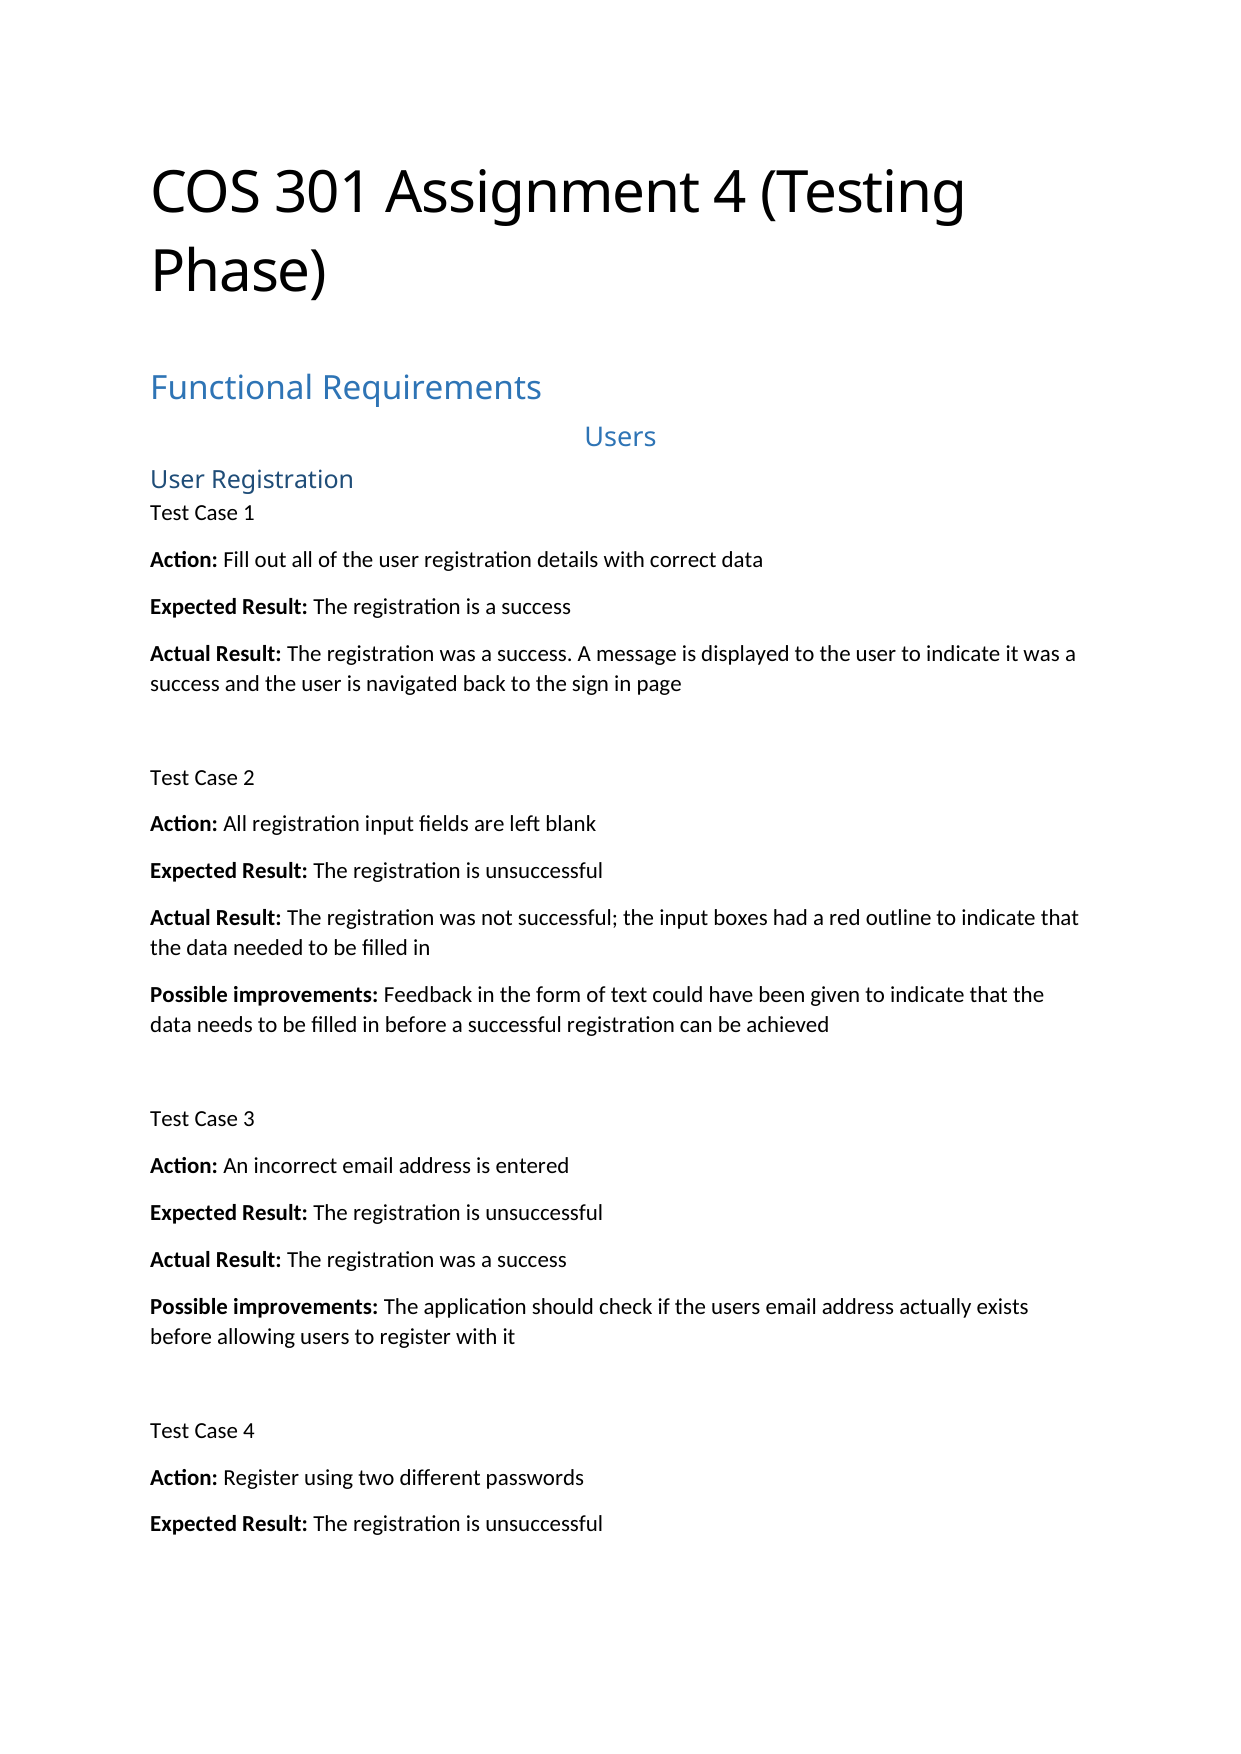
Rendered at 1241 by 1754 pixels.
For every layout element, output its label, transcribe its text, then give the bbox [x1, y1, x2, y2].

subtitle Users [150, 417, 1090, 454]
text Expected Result: The registration is unsuccessful [150, 856, 1090, 884]
text Test Case 4 [150, 1416, 1090, 1444]
title COS 301 Assignment 4 (Testing Phase) [150, 150, 1090, 309]
text Actual Result: The registration was not successful; the input boxes had a red outline to indicate that the data needed to be filled in [150, 903, 1090, 961]
text Action: Fill out all of the user registration details with correct data [150, 545, 1090, 573]
text Actual Result: The registration was a success [150, 1245, 1090, 1273]
text Expected Result: The registration is a success [150, 592, 1090, 620]
text Action: An incorrect email address is entered [150, 1151, 1090, 1179]
text Test Case 2 [150, 763, 1090, 791]
text Test Case 1 [150, 498, 1090, 526]
text Expected Result: The registration is unsuccessful [150, 1509, 1090, 1537]
subtitle User Registration [150, 461, 1090, 495]
subtitle Functional Requirements [150, 364, 1090, 409]
text Action: All registration input fields are left blank [150, 809, 1090, 837]
text Action: Register using two different passwords [150, 1463, 1090, 1491]
text Possible improvements: Feedback in the form of text could have been given to indicate that the data needs to be filled in before a successful registration can be achieved [150, 980, 1090, 1038]
text Expected Result: The registration is unsuccessful [150, 1198, 1090, 1226]
text Possible improvements: The application should check if the users email address actually exists before allowing users to register with it [150, 1292, 1090, 1350]
text Test Case 3 [150, 1104, 1090, 1132]
text Actual Result: The registration was a success. A message is displayed to the user to indicate it was a success and the user is navigated back to the sign in page [150, 639, 1090, 697]
